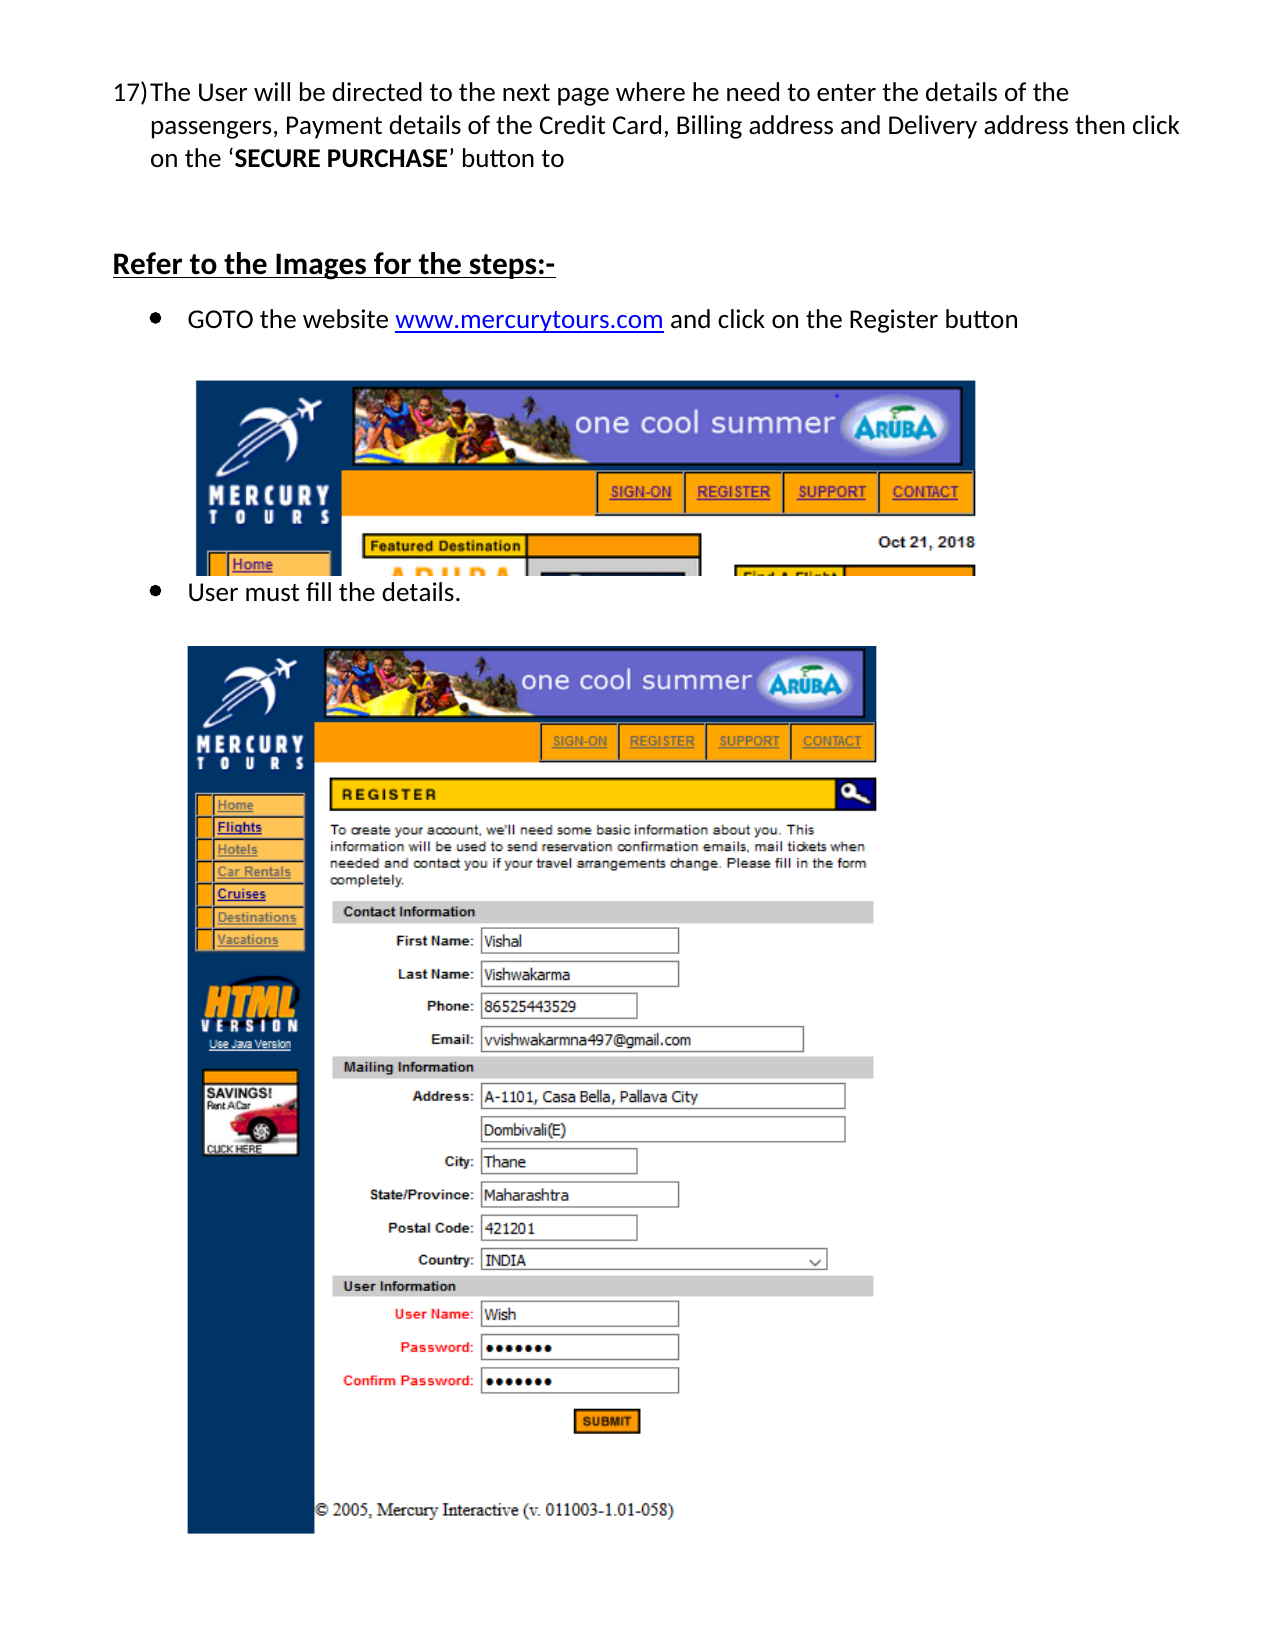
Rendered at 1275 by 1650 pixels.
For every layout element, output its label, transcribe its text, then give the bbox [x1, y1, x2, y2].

list GOTO the website www.mercurytours.com and click on the Register button [150, 303, 1200, 336]
picture [187, 373, 999, 576]
text Refer to the Images for the steps:- [112, 244, 1200, 282]
picture [187, 646, 882, 1538]
list User must fill the details. [150, 575, 1200, 608]
list The User will be directed to the next page where he need to enter the details of the passengers, Payment details of the Credit Card, Billing address and Delivery address then click on the ‘SECURE PURCHASE’ button to [112, 75, 1200, 174]
